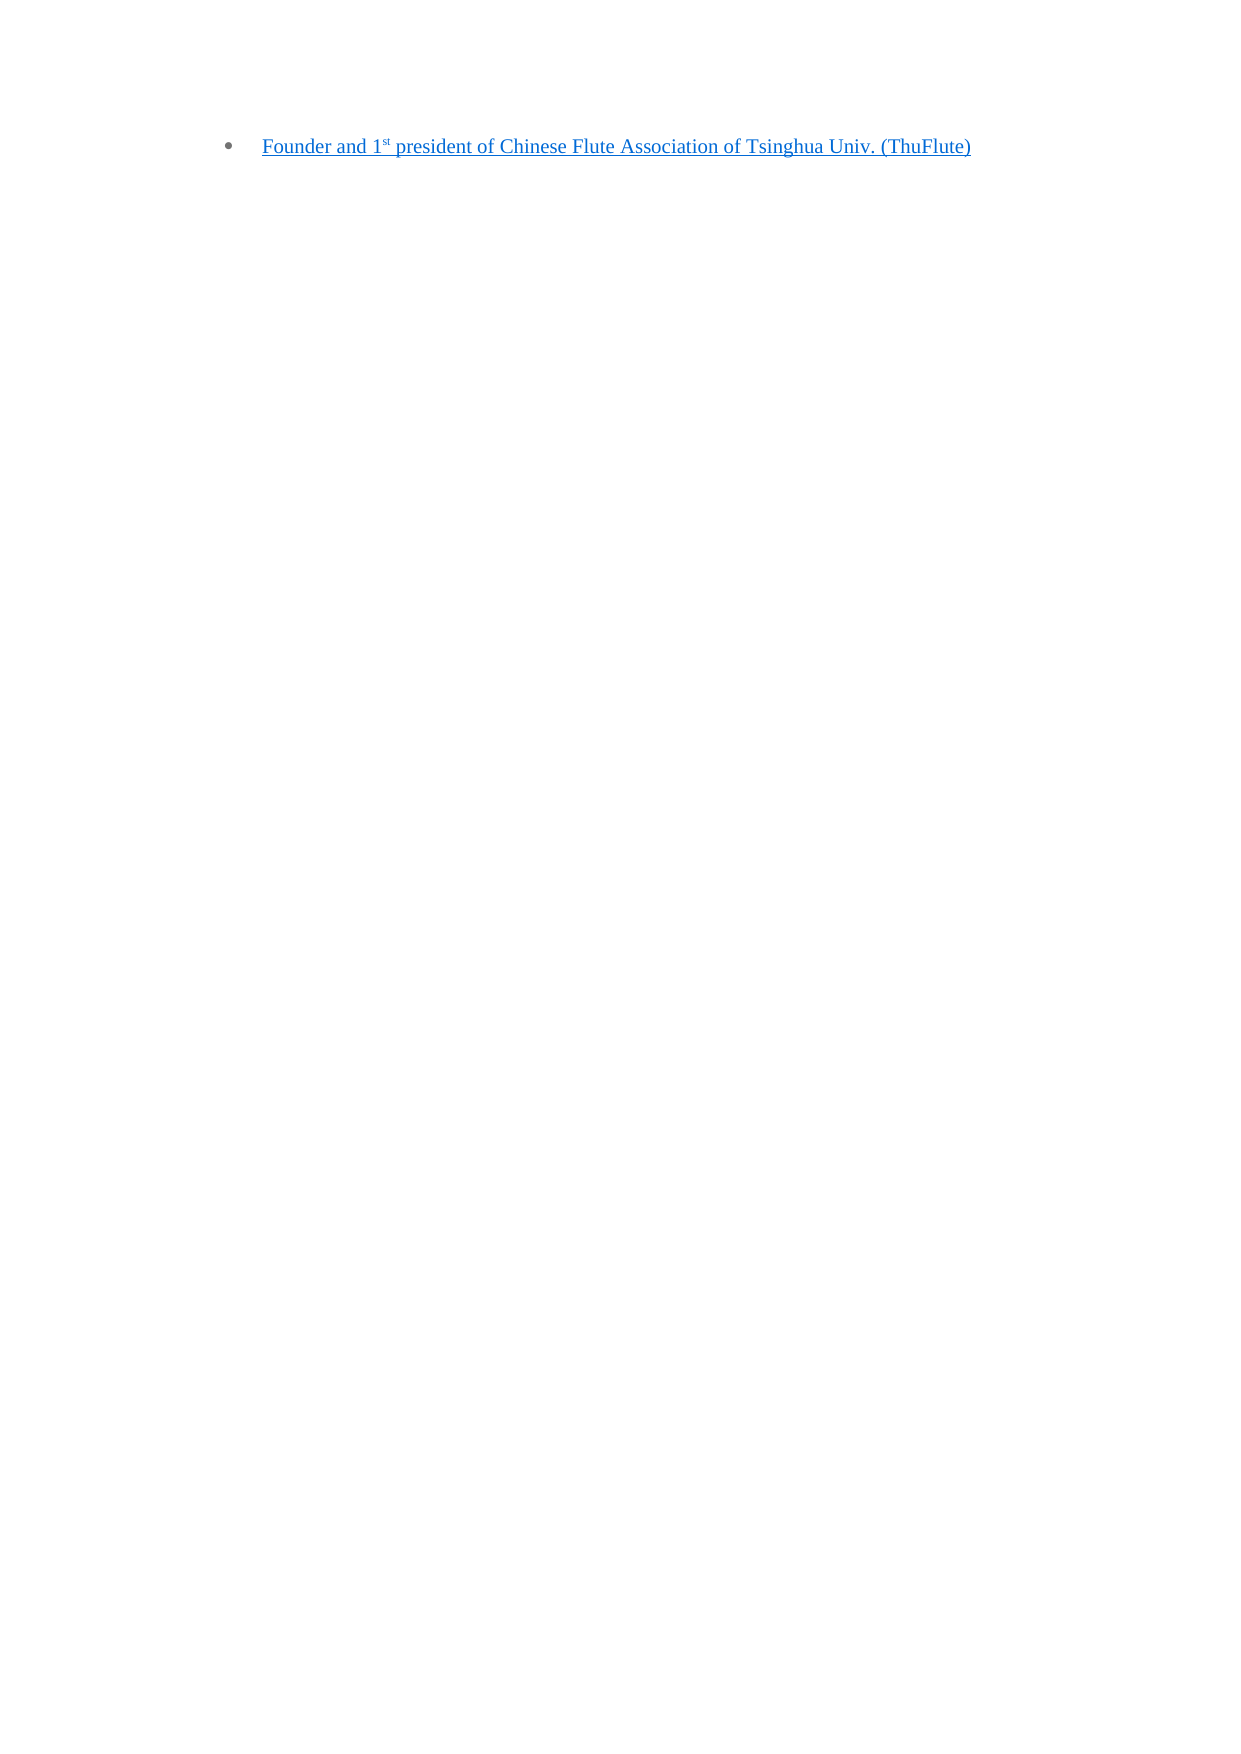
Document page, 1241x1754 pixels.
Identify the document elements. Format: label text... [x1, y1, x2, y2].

list Founder and 1st president of Chinese Flute Association of Tsinghua Univ. (ThuFlute) [225, 130, 1053, 162]
